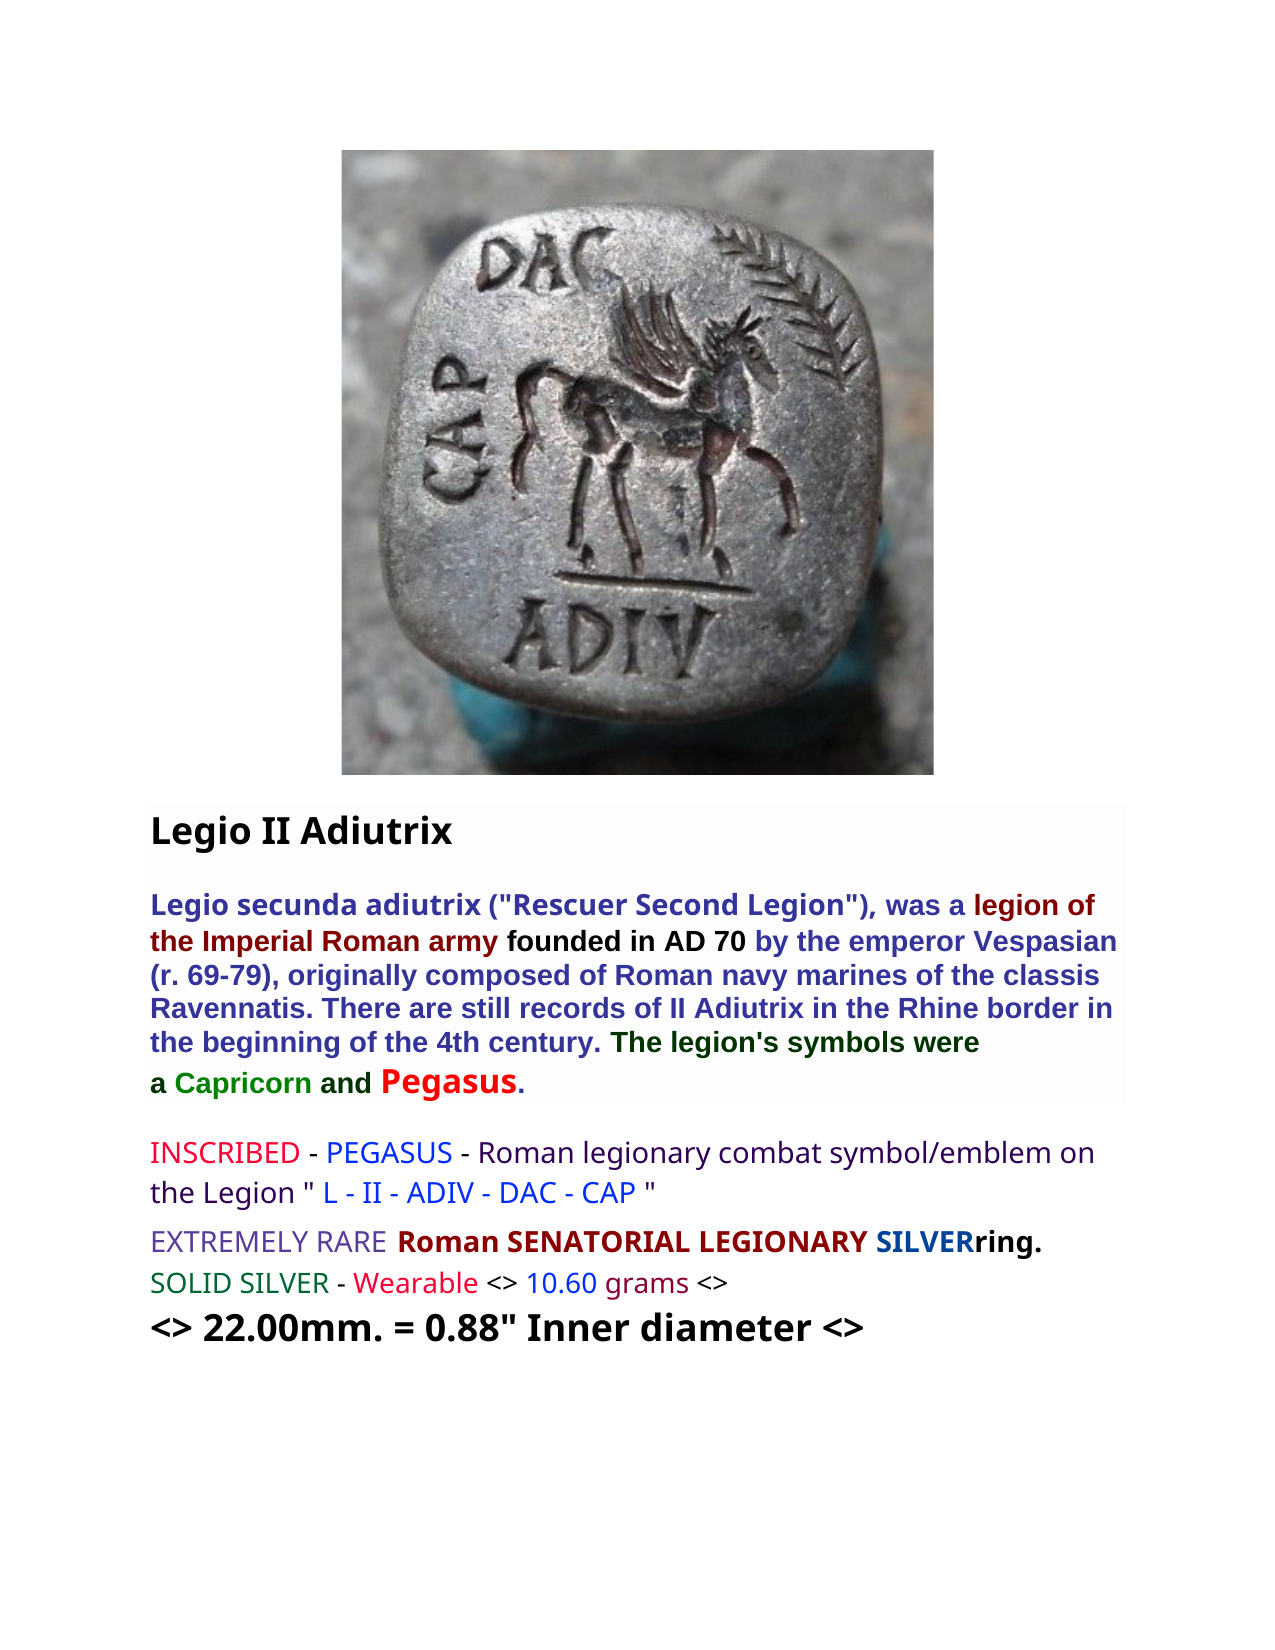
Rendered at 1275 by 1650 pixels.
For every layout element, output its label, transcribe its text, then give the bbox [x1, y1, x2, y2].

text <> 22.00mm. = 0.88" Inner diameter <> [150, 1302, 1125, 1353]
text Legio secunda adiutrix ("Rescuer Second Legion"), was a legion of the Imperial Roman army founded in AD 70 by the emperor Vespasian (r. 69-79), originally composed of Roman navy marines of the classis Ravennatis. There are still records of II Adiutrix in the Rhine border in the beginning of the 4th century. The legion's symbols were a Capricorn and Pegasus. [150, 884, 1125, 1104]
text EXTREMELY RARE Roman SENATORIAL LEGIONARY SILVERring. [150, 1212, 1125, 1263]
text Legio II Adiutrix [150, 804, 1125, 855]
picture [341, 150, 934, 775]
text SOLID SILVER - Wearable <> 10.60 grams <> [150, 1263, 1125, 1302]
text INSCRIBED - PEGASUS - Roman legionary combat symbol/emblem on the Legion " L - II - ADIV - DAC - CAP " [150, 1133, 1125, 1212]
